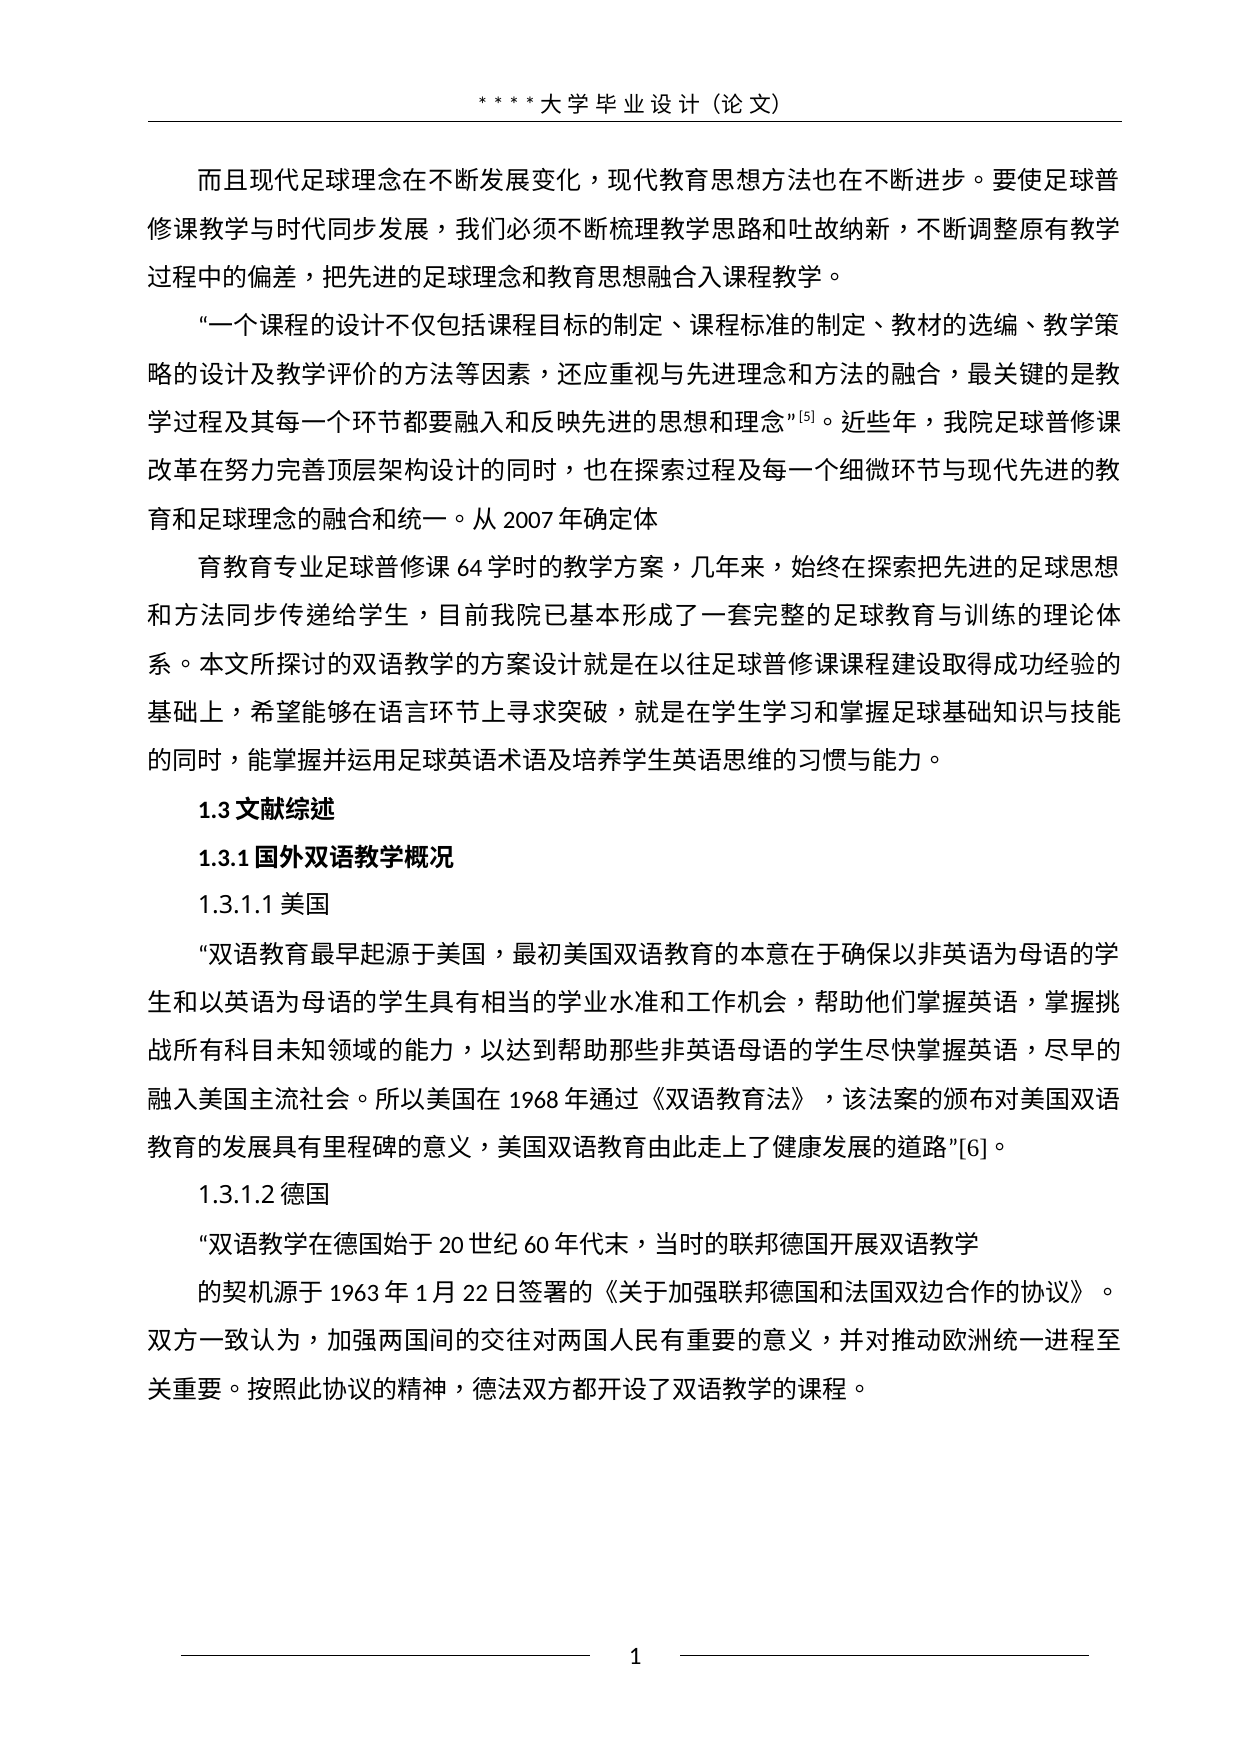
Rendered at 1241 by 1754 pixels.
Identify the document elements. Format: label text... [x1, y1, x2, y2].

text 的契机源于1963年1月22日签署的《关于加强联邦德国和法国双边合作的协议》。双方一致认为，加强两国间的交往对两国人民有重要的意义，并对推动欧洲统一进程至关重要。按照此协议的精神，德法双方都开设了双语教学的课程。 [148, 1259, 1122, 1404]
text “一个课程的设计不仅包括课程目标的制定、课程标准的制定、教材的选编、教学策略的设计及教学评价的方法等因素，还应重视与先进理念和方法的融合，最关键的是教学过程及其每一个环节都要融入和反映先进的思想和理念”[5]。近些年，我院足球普修课改革在努力完善顶层架构设计的同时，也在探索过程及每一个细微环节与现代先进的教育和足球理念的融合和统一。从2007年确定体 [148, 293, 1122, 534]
text 1.3.1.2德国 [148, 1163, 1122, 1211]
text “双语教学在德国始于20世纪60年代末，当时的联邦德国开展双语教学 [148, 1211, 1122, 1259]
text 1.3文献综述 [148, 776, 1122, 824]
text “双语教育最早起源于美国，最初美国双语教育的本意在于确保以非英语为母语的学生和以英语为母语的学生具有相当的学业水准和工作机会，帮助他们掌握英语，掌握挑战所有科目未知领域的能力，以达到帮助那些非英语母语的学生尽快掌握英语，尽早的融入美国主流社会。所以美国在1968年通过《双语教育法》，该法案的颁布对美国双语教育的发展具有里程碑的意义，美国双语教育由此走上了健康发展的道路”[6]。 [148, 921, 1122, 1163]
text 1.3.1国外双语教学概况 [148, 824, 1122, 873]
text 1.3.1.1美国 [148, 873, 1122, 921]
text 而且现代足球理念在不断发展变化，现代教育思想方法也在不断进步。要使足球普修课教学与时代同步发展，我们必须不断梳理教学思路和吐故纳新，不断调整原有教学过程中的偏差，把先进的足球理念和教育思想融合入课程教学。 [148, 148, 1122, 293]
text 育教育专业足球普修课64学时的教学方案，几年来，始终在探索把先进的足球思想和方法同步传递给学生，目前我院已基本形成了一套完整的足球教育与训练的理论体系。本文所探讨的双语教学的方案设计就是在以往足球普修课课程建设取得成功经验的基础上，希望能够在语言环节上寻求突破，就是在学生学习和掌握足球基础知识与技能的同时，能掌握并运用足球英语术语及培养学生英语思维的习惯与能力。 [148, 534, 1122, 776]
